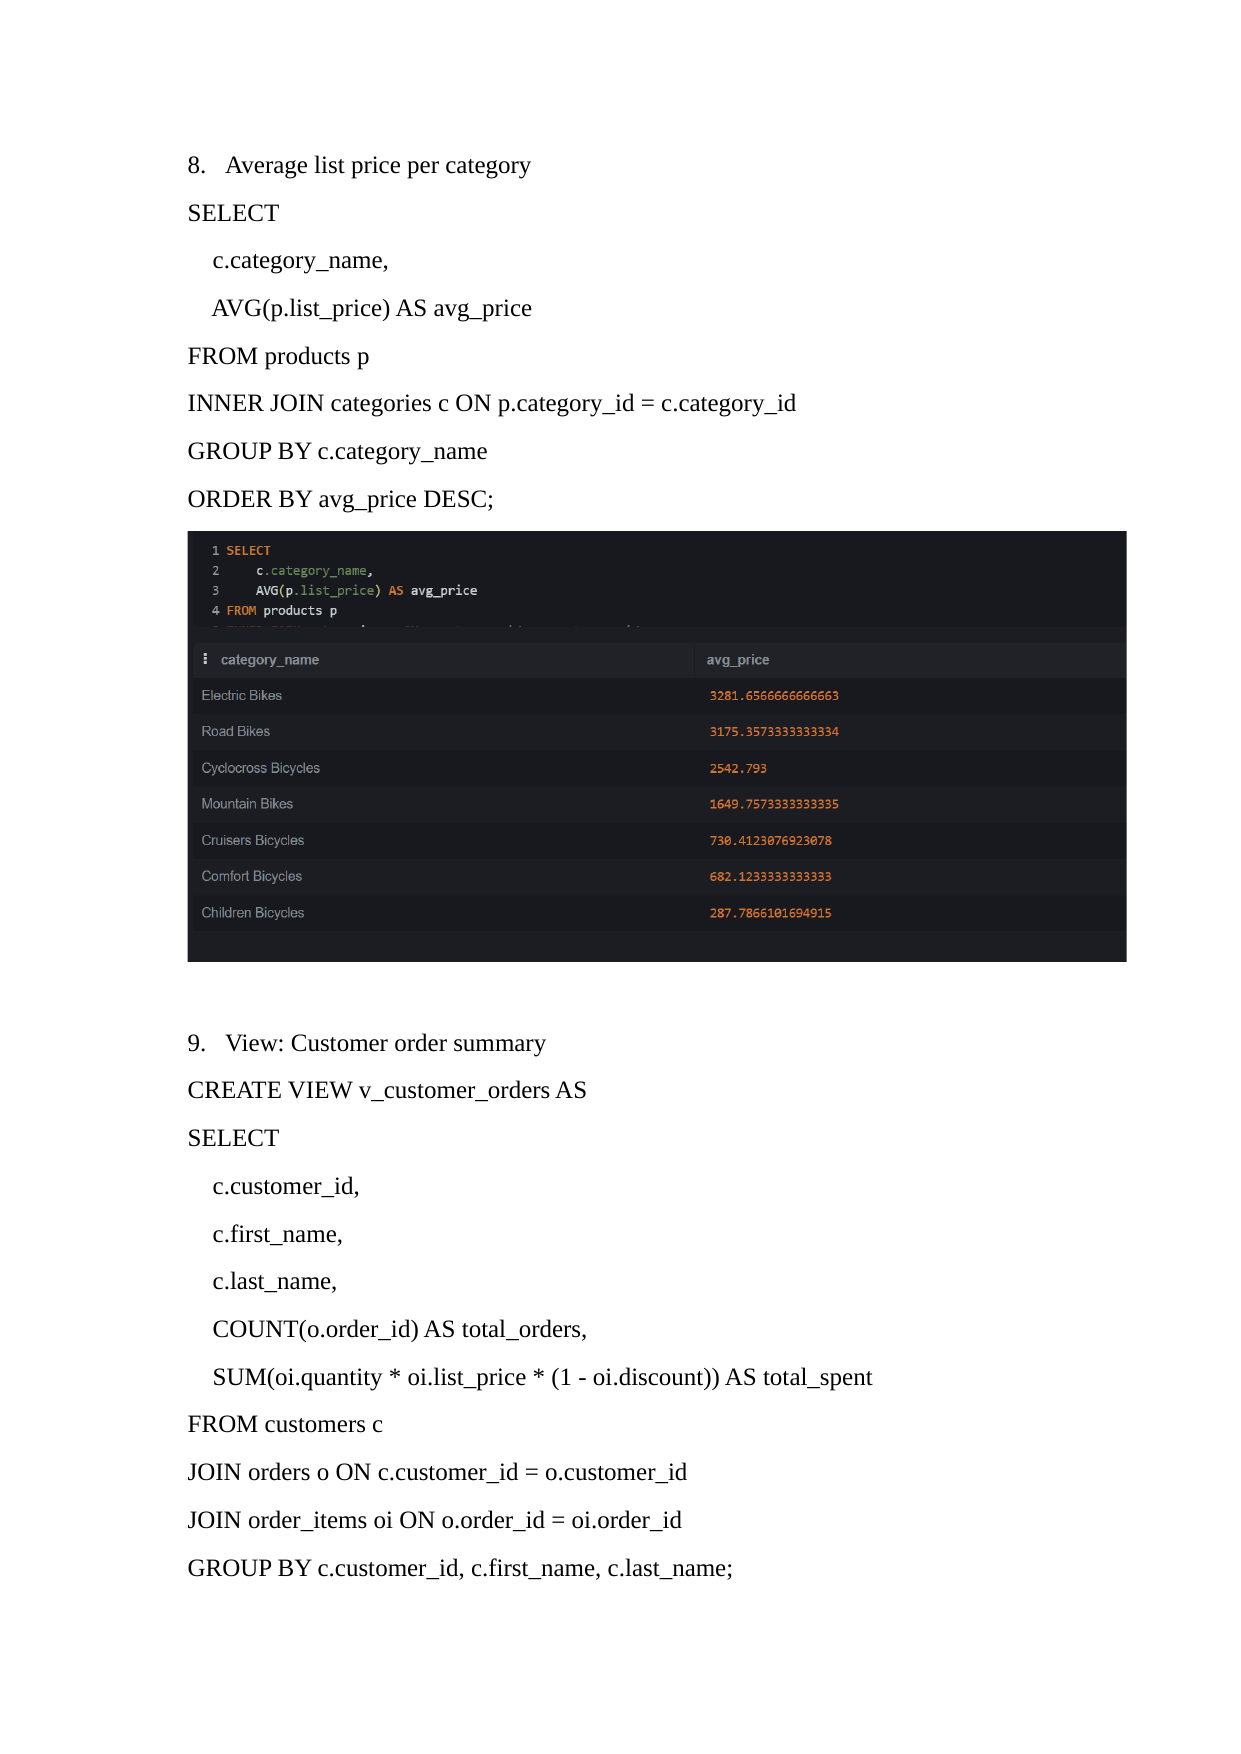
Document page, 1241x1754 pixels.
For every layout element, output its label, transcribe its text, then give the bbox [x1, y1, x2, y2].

text SELECT [187, 1123, 1090, 1152]
picture [187, 531, 1127, 962]
text c.category_name, [187, 245, 1090, 274]
text SELECT [187, 198, 1090, 226]
text FROM customers c [187, 1409, 1090, 1438]
text c.first_name, [187, 1219, 1090, 1247]
text GROUP BY c.customer_id, c.first_name, c.last_name; [187, 1553, 1090, 1581]
list Average list price per category [187, 150, 1090, 179]
text AVG(p.list_price) AS avg_price [187, 293, 1090, 322]
text c.last_name, [187, 1266, 1090, 1295]
text JOIN order_items oi ON o.order_id = oi.order_id [187, 1505, 1090, 1534]
text FROM products p [187, 341, 1090, 369]
text CREATE VIEW v_customer_orders AS [187, 1076, 1090, 1104]
text GROUP BY c.category_name [187, 436, 1090, 465]
text JOIN orders o ON c.customer_id = o.customer_id [187, 1457, 1090, 1486]
text SUM(oi.quantity * oi.list_price * (1 - oi.discount)) AS total_spent [187, 1362, 1090, 1391]
text COUNT(o.order_id) AS total_orders, [187, 1314, 1090, 1343]
text INNER JOIN categories c ON p.category_id = c.category_id [187, 388, 1090, 417]
list View: Customer order summary [187, 1028, 1090, 1057]
text ORDER BY avg_price DESC; [187, 484, 1090, 513]
text c.customer_id, [187, 1171, 1090, 1200]
